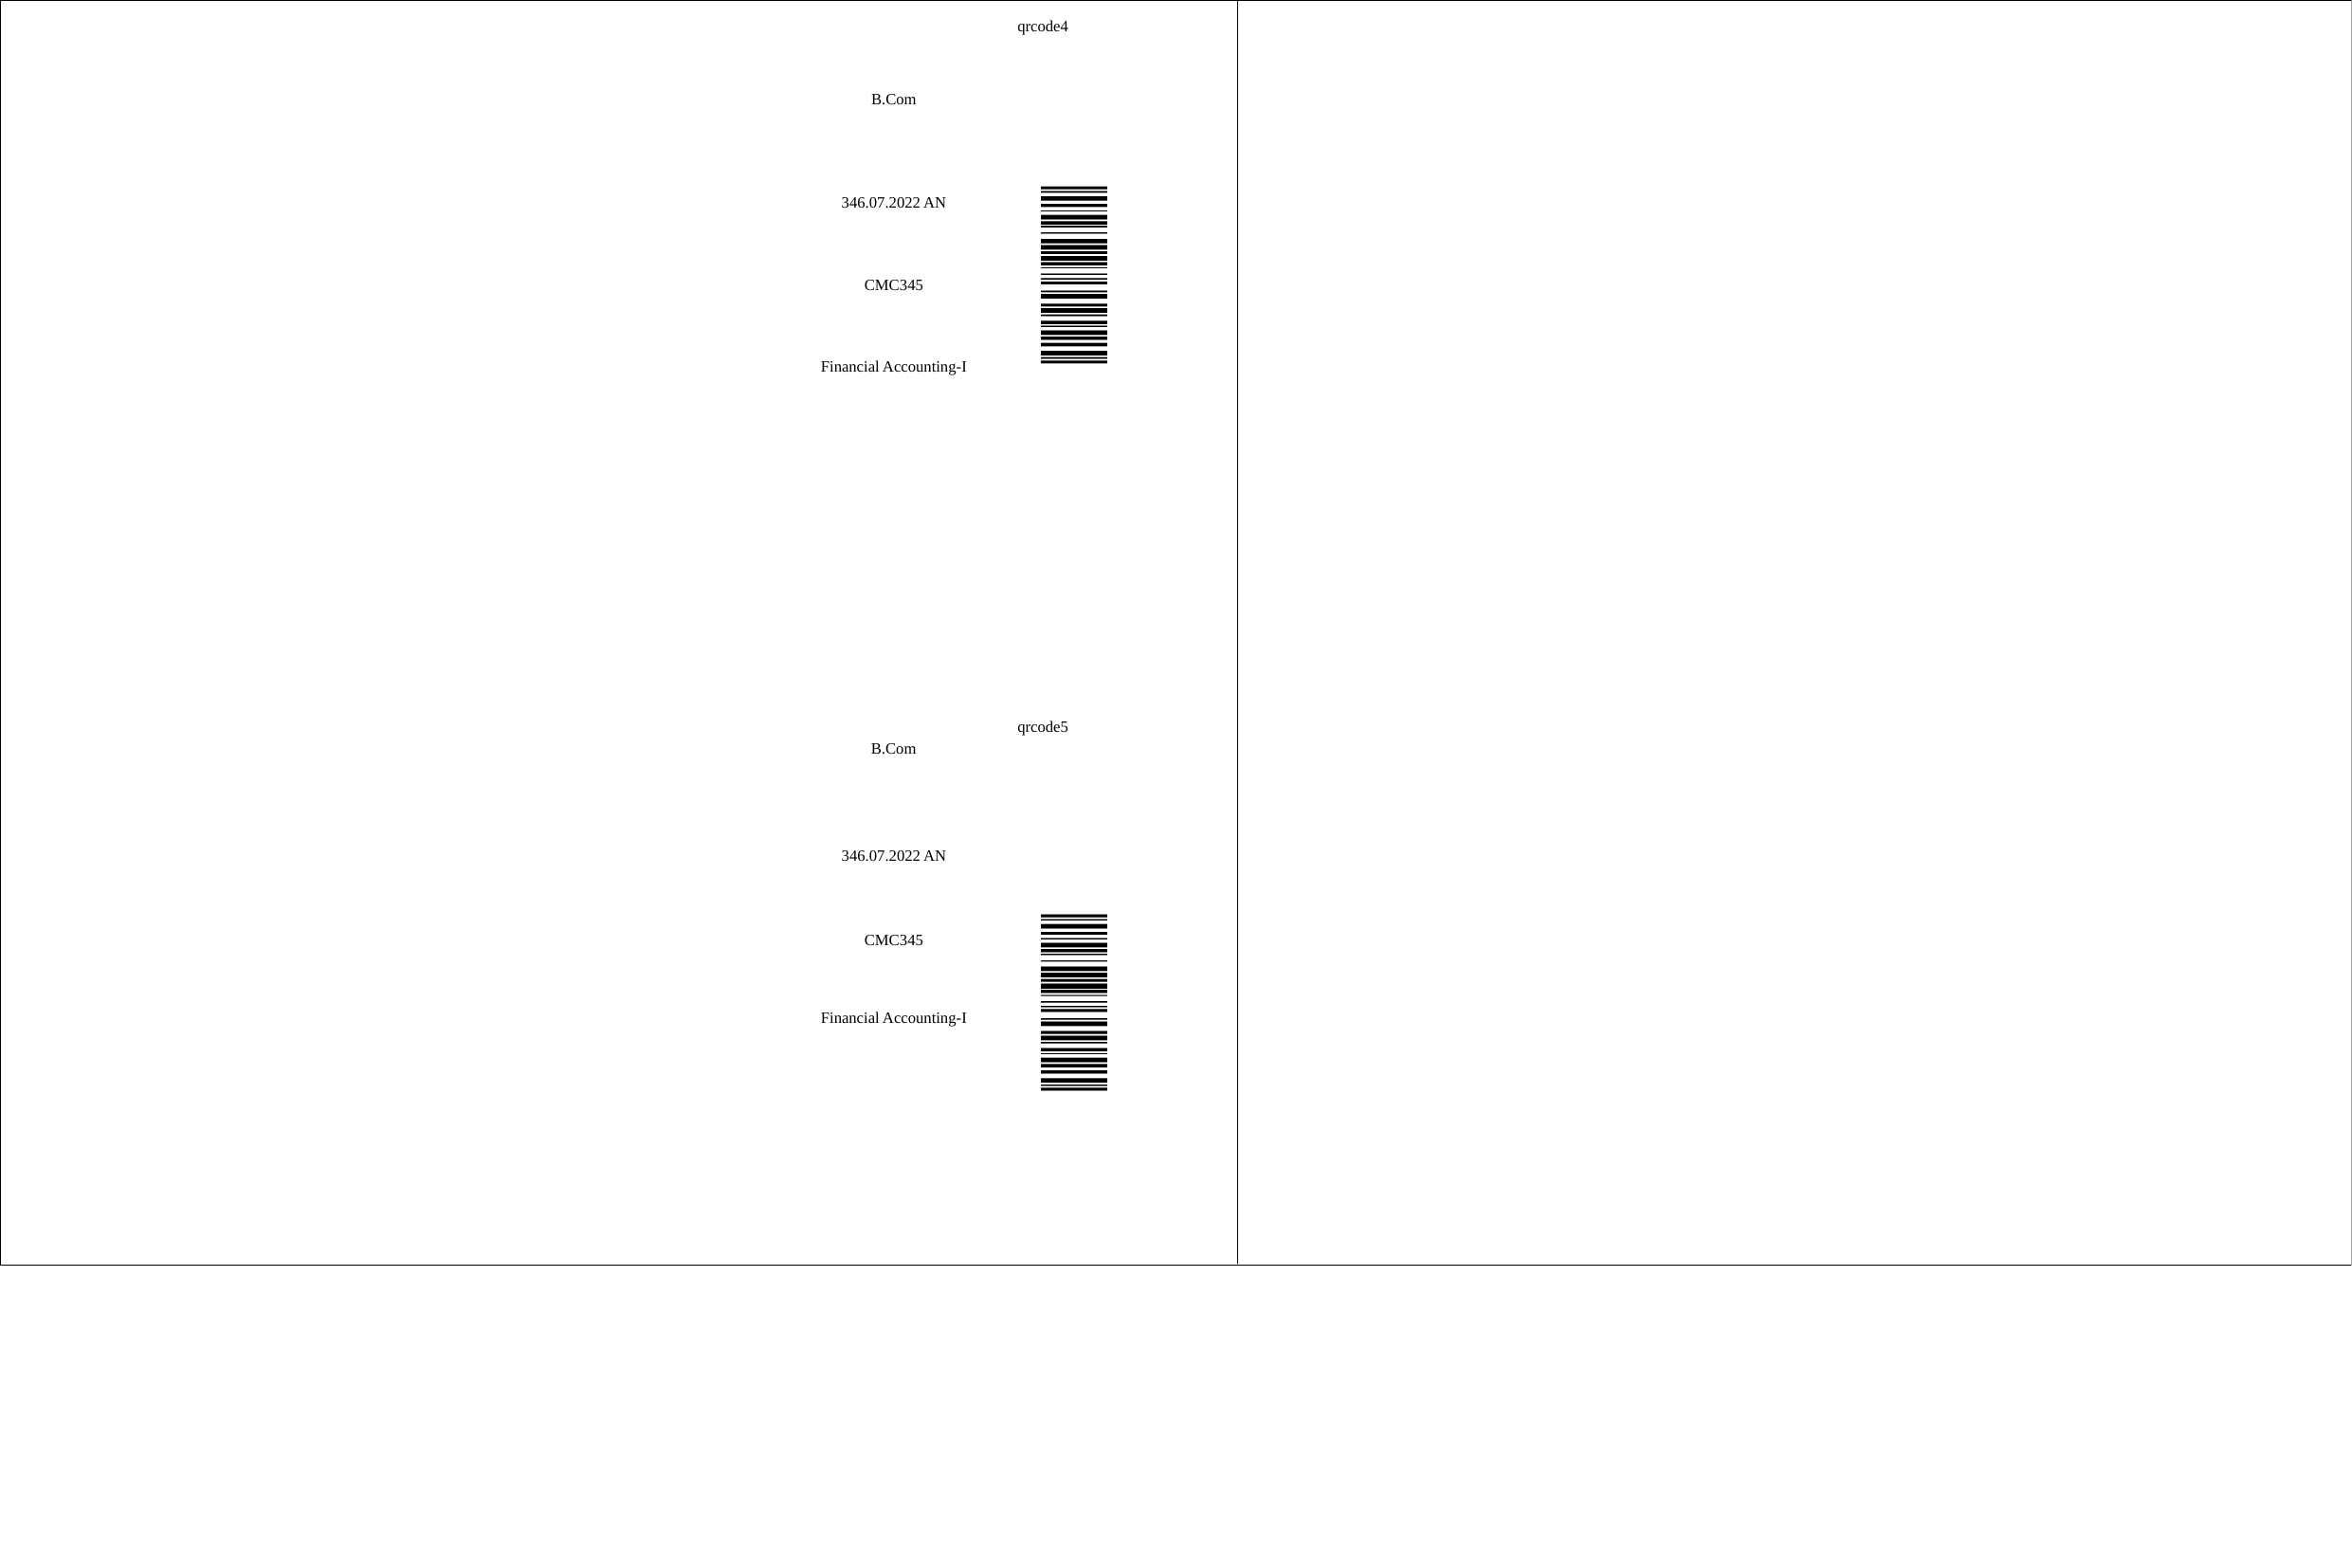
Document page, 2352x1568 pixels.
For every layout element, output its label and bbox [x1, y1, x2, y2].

table_header [1238, 1, 2351, 1264]
picture [1034, 173, 1114, 378]
picture [1034, 901, 1114, 1105]
table_header [1, 1, 1237, 1264]
